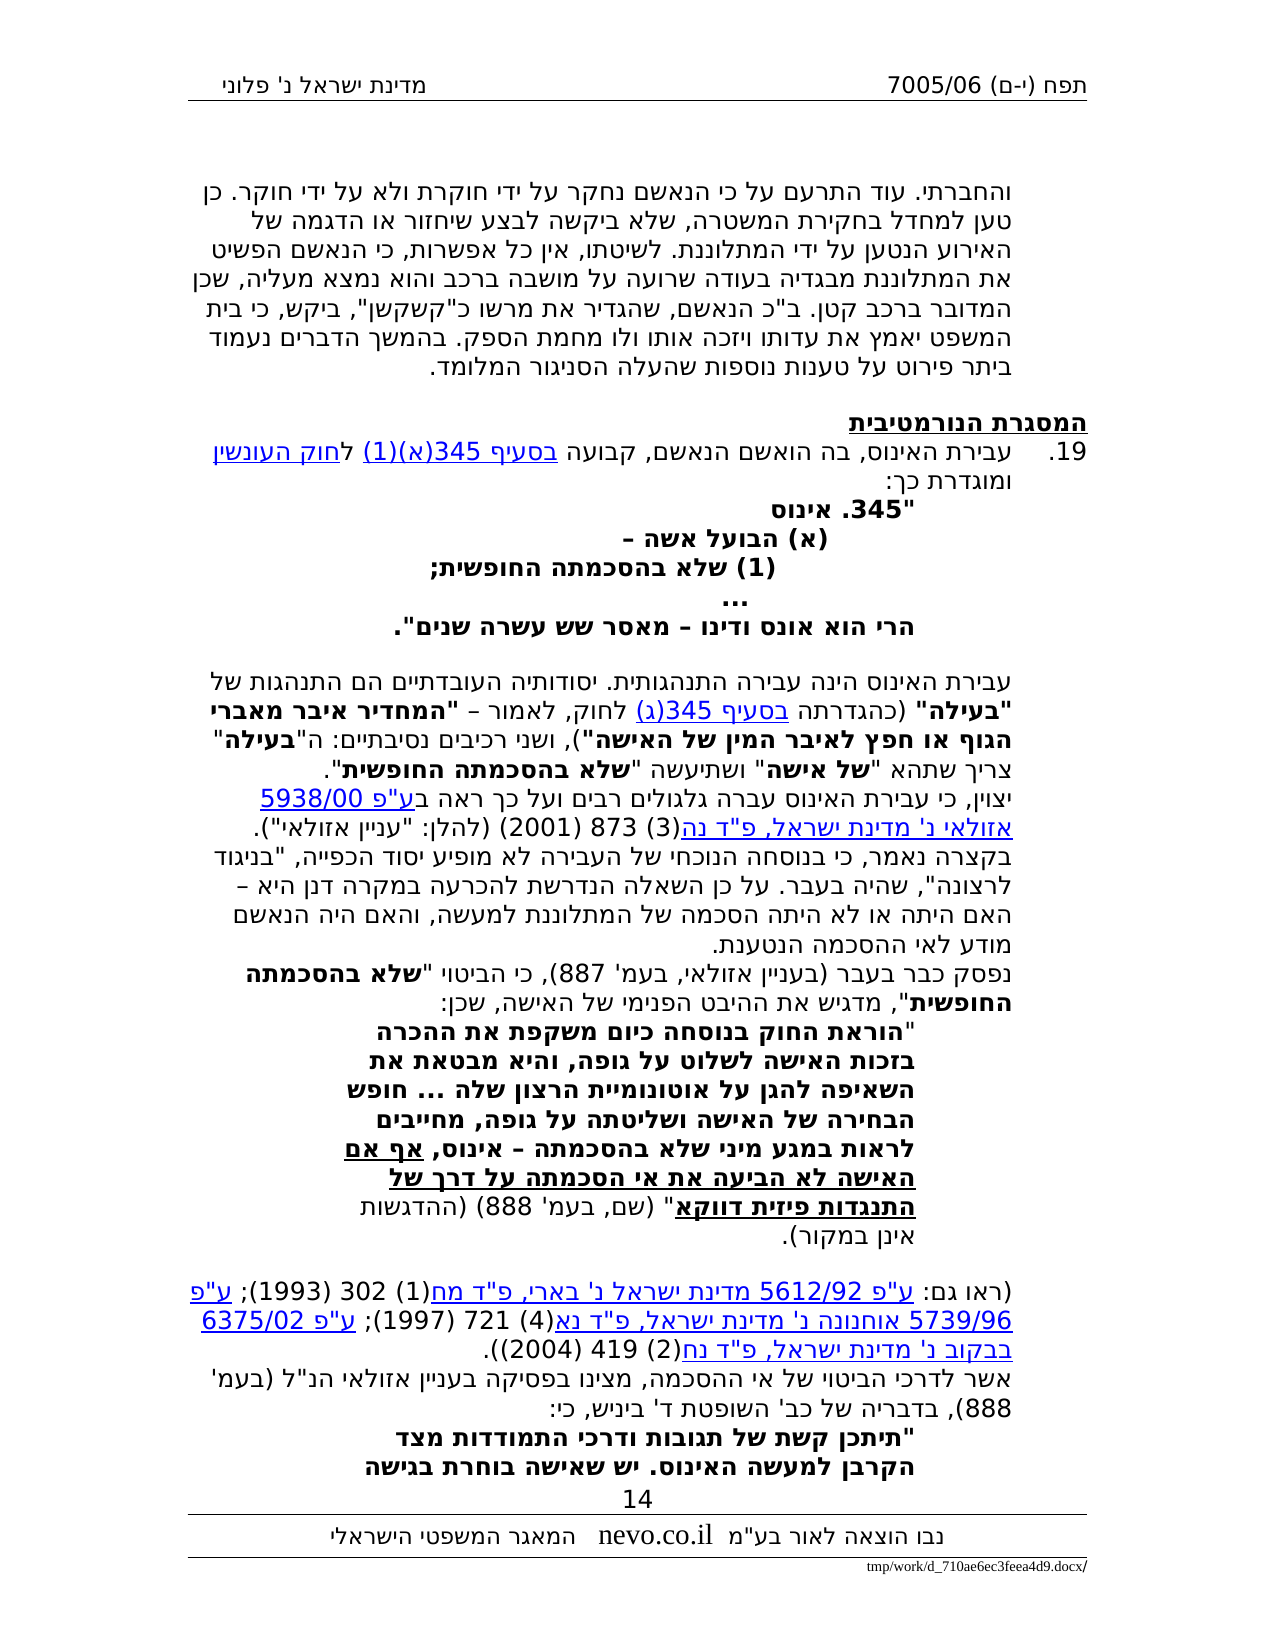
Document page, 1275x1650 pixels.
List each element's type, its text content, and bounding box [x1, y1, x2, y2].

text המסגרת הנורמטיבית [187, 408, 1087, 437]
text 19. עבירת האינוס, בה הואשם הנאשם, קבועה בסעיף 345(א)(1) לחוק העונשין ומוגדרת כך: [187, 437, 1087, 495]
text נפסק כבר בעבר (בעניין אזולאי, בעמ' 887), כי הביטוי "שלא בהסכמתה החופשית", מדגיש את ההיבט הפנימי של האישה, שכן: [187, 959, 1012, 1017]
text עבירת האינוס הינה עבירה התנהגותית. יסודותיה העובדתיים הם התנהגות של "בעילה" (כהגדרתה בסעיף 345(ג) לחוק, לאמור – "המחדיר איבר מאברי הגוף או חפץ לאיבר המין של האישה"), ושני רכיבים נסיבתיים: ה"בעילה" צריך שתהא "של אישה" ושתיעשה "שלא בהסכמתה החופשית". [187, 667, 1012, 784]
text "הוראת החוק בנוסחה כיום משקפת את ההכרה בזכות האישה לשלוט על גופה, והיא מבטאת את השאיפה להגן על אוטונומיית הרצון שלה ... חופש הבחירה של האישה ושליטתה על גופה, מחייבים לראות במגע מיני שלא בהסכמתה – אינוס, אף אם האישה לא הביעה את אי הסכמתה על דרך של התנגדות פיזית דווקא" (שם, בעמ' 888) (ההדגשות אינן במקור). [335, 1017, 916, 1251]
text הרי הוא אונס ודינו – מאסר שש עשרה שנים". [350, 612, 916, 641]
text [335, 1423, 916, 1481]
text (ראו גם: ע"פ 5612/92 מדינת ישראל נ' בארי, פ"ד מח(1) 302 (1993); ע"פ 5739/96 אוחנונה נ' מדינת ישראל, פ"ד נא(4) 721 (1997); ע"פ 6375/02 בבקוב נ' מדינת ישראל, פ"ד נח(2) 419 (2004)). [187, 1277, 1012, 1364]
text (1) שלא בהסכמתה החופשית; [350, 553, 916, 583]
text אשר לדרכי הביטוי של אי ההסכמה, מצינו בפסיקה בעניין אזולאי הנ"ל (בעמ' 888), בדבריה של כב' השופטת ד' ביניש, כי: [187, 1364, 1087, 1423]
text יצוין, כי עבירת האינוס עברה גלגולים רבים ועל כך ראה בע"פ 5938/00 אזולאי נ' מדינת ישראל, פ"ד נה(3) 873 (2001) (להלן: "עניין אזולאי"). בקצרה נאמר, כי בנוסחה הנוכחי של העבירה לא מופיע יסוד הכפייה, "בניגוד לרצונה", שהיה בעבר. על כן השאלה הנדרשת להכרעה במקרה דנן היא – האם היתה או לא היתה הסכמה של המתלוננת למעשה, והאם היה הנאשם מודע לאי ההסכמה הנטענת. [187, 784, 1012, 959]
text "345. אינוס [350, 495, 991, 524]
text ... [350, 583, 916, 612]
text (א) הבועל אשה – [350, 524, 991, 553]
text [187, 177, 1087, 381]
